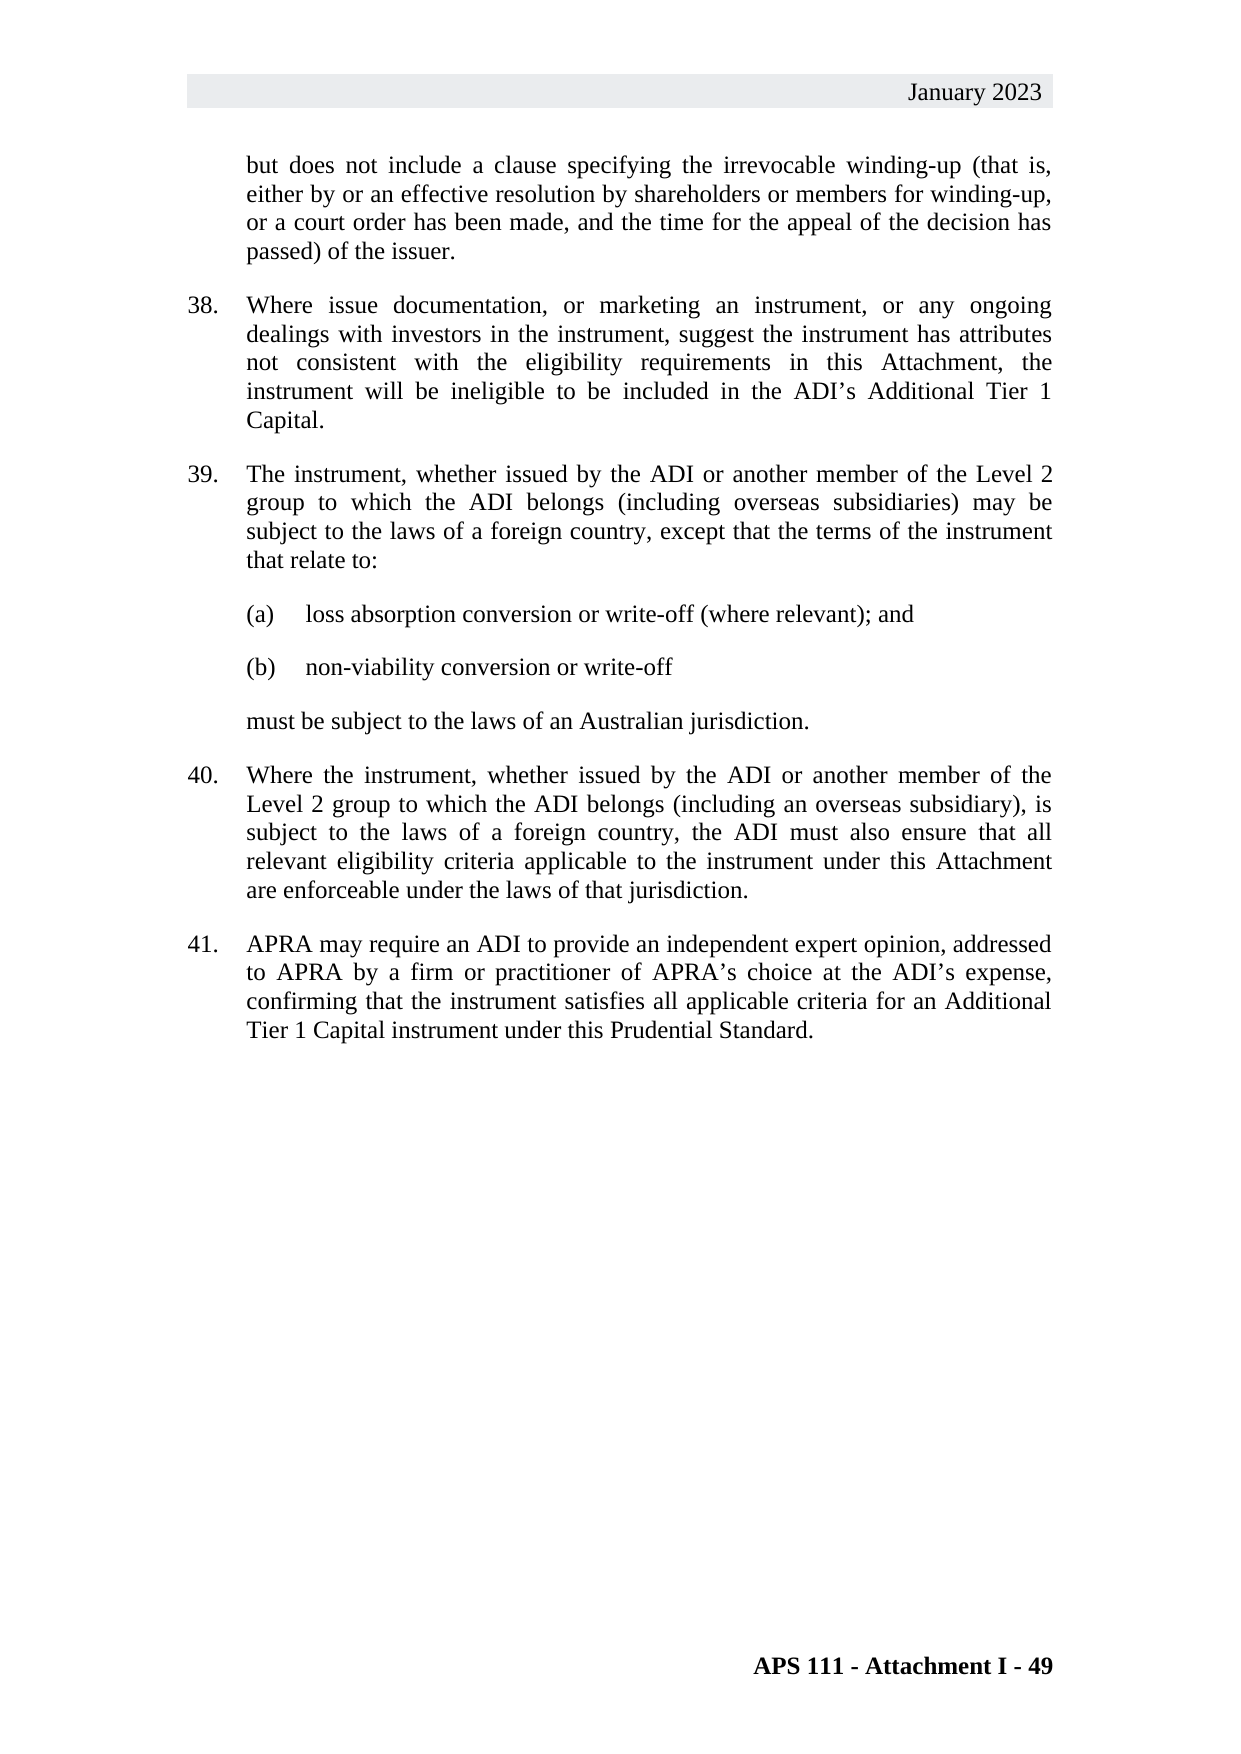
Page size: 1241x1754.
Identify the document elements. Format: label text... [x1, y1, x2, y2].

text non-viability conversion or write-off [246, 652, 1053, 681]
list must be subject to the laws of an Australian jurisdiction. [246, 706, 1053, 735]
text loss absorption conversion or write-off (where relevant); and [246, 599, 1053, 627]
text Where the instrument, whether issued by the ADI or another member of the Level 2 group to which the ADI belongs (including an overseas subsidiary), is subject to the laws of a foreign country, the ADI must also ensure that all relevant eligibility criteria applicable to the instrument under this Attachment are enforceable under the laws of that jurisdiction. [187, 760, 1053, 904]
text Where issue documentation, or marketing an instrument, or any ongoing dealings with investors in the instrument, suggest the instrument has attributes not consistent with the eligibility requirements in this Attachment, the instrument will be ineligible to be included in the ADI’s Additional Tier 1 Capital. [187, 290, 1053, 434]
text APRA may require an ADI to provide an independent expert opinion, addressed to APRA by a firm or practitioner of APRA’s choice at the ADI’s expense, confirming that the instrument satisfies all applicable criteria for an Additional Tier 1 Capital instrument under this Prudential Standard. [187, 929, 1053, 1044]
text The instrument, whether issued by the ADI or another member of the Level 2 group to which the ADI belongs (including overseas subsidiaries) may be subject to the laws of a foreign country, except that the terms of the instrument that relate to: [187, 459, 1053, 574]
list but does not include a clause specifying the irrevocable winding-up (that is, either by or an effective resolution by shareholders or members for winding-up, or a court order has been made, and the time for the appeal of the decision has passed) of the issuer. [246, 150, 1053, 265]
